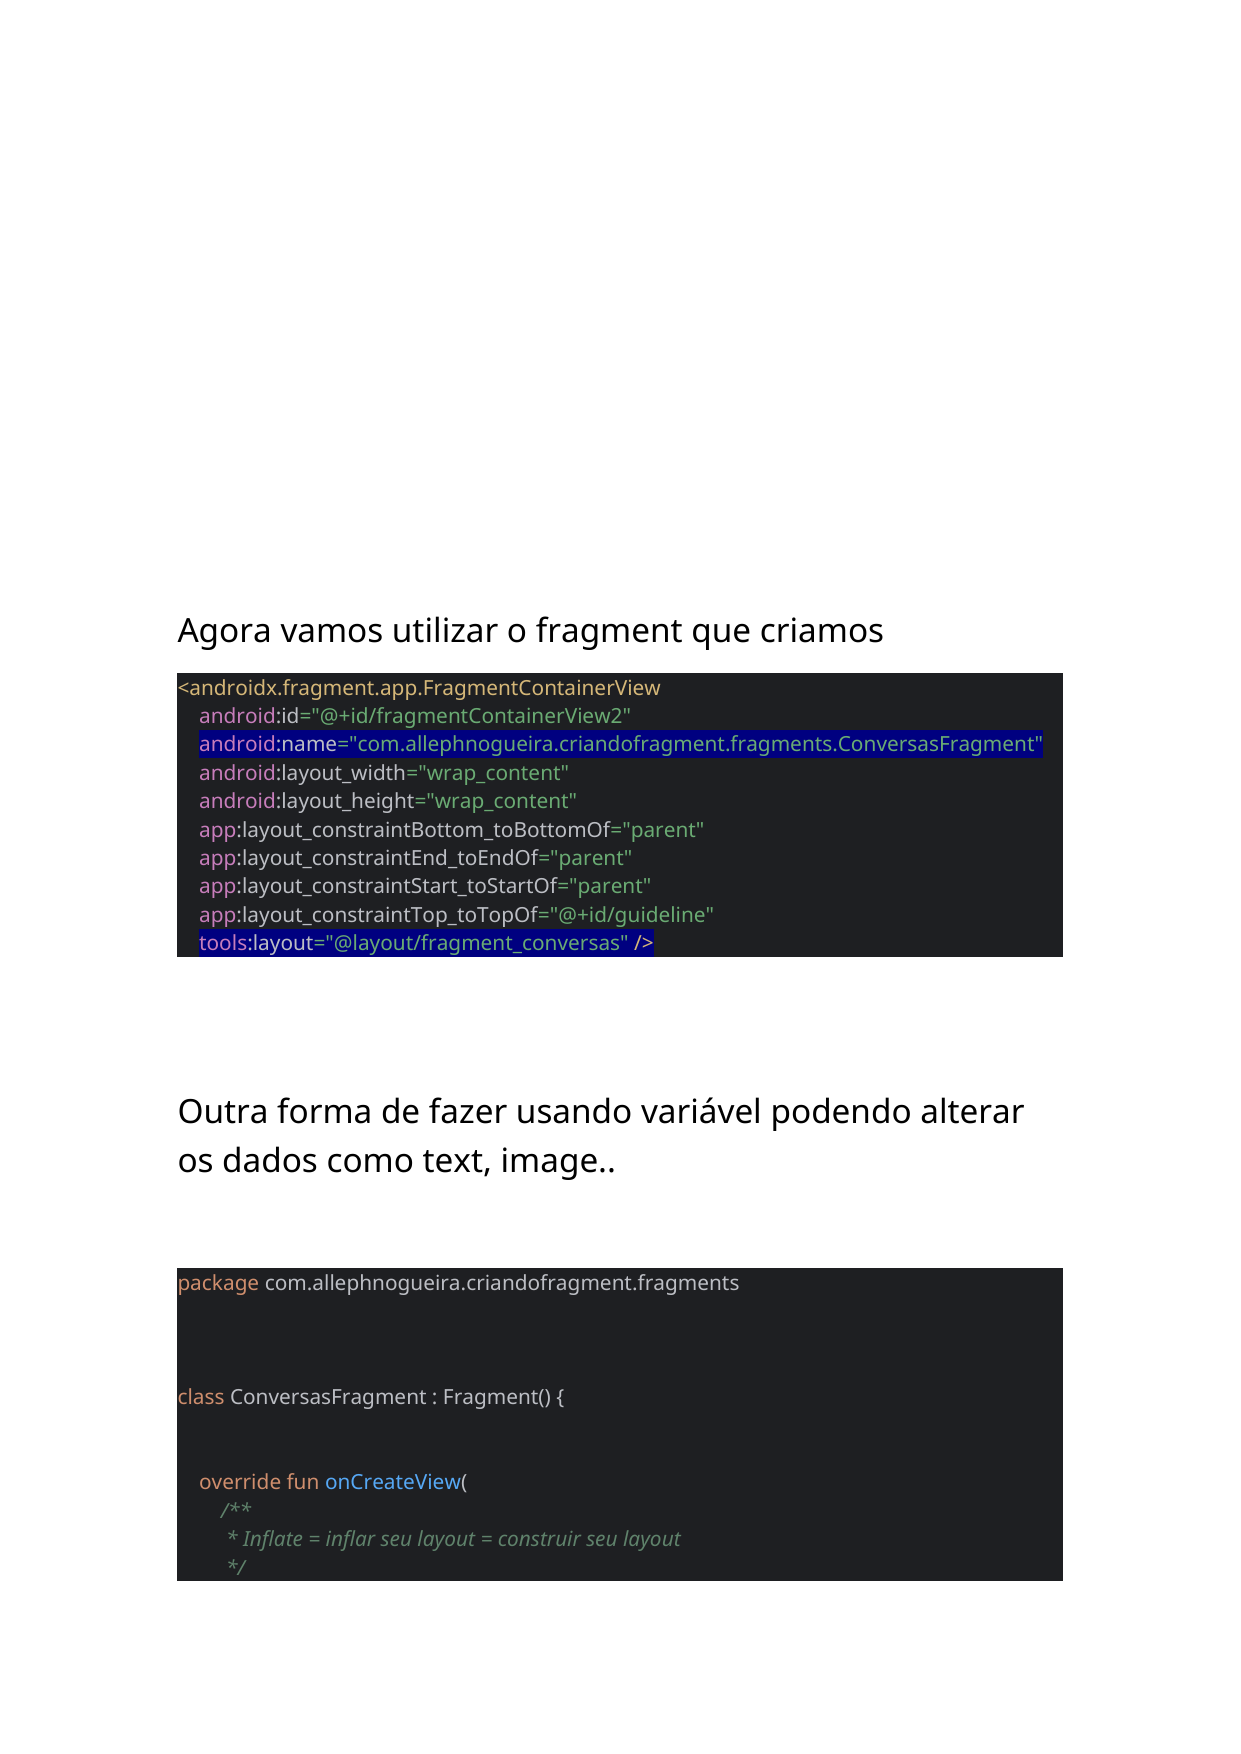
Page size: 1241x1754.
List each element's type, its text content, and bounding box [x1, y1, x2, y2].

text Outra forma de fazer usando variável podendo alterar os dados como text, image.. [177, 1088, 1063, 1183]
text Agora vamos utilizar o fragment que criamos [177, 607, 1063, 652]
text <androidx.fragment.app.FragmentContainerView android:id="@+id/fragmentContainerView2" android:name="com.allephnogueira.criandofragment.fragments.ConversasFragment" android:layout_width="wrap_content" android:layout_height="wrap_content" app:layout_constraintBottom_toBottomOf="parent" app:layout_constraintEnd_toEndOf="parent" app:layout_constraintStart_toStartOf="parent" app:layout_constraintTop_toTopOf="@+id/guideline" tools:layout="@layout/fragment_conversas" /> [177, 673, 1063, 957]
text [177, 1268, 1063, 1581]
